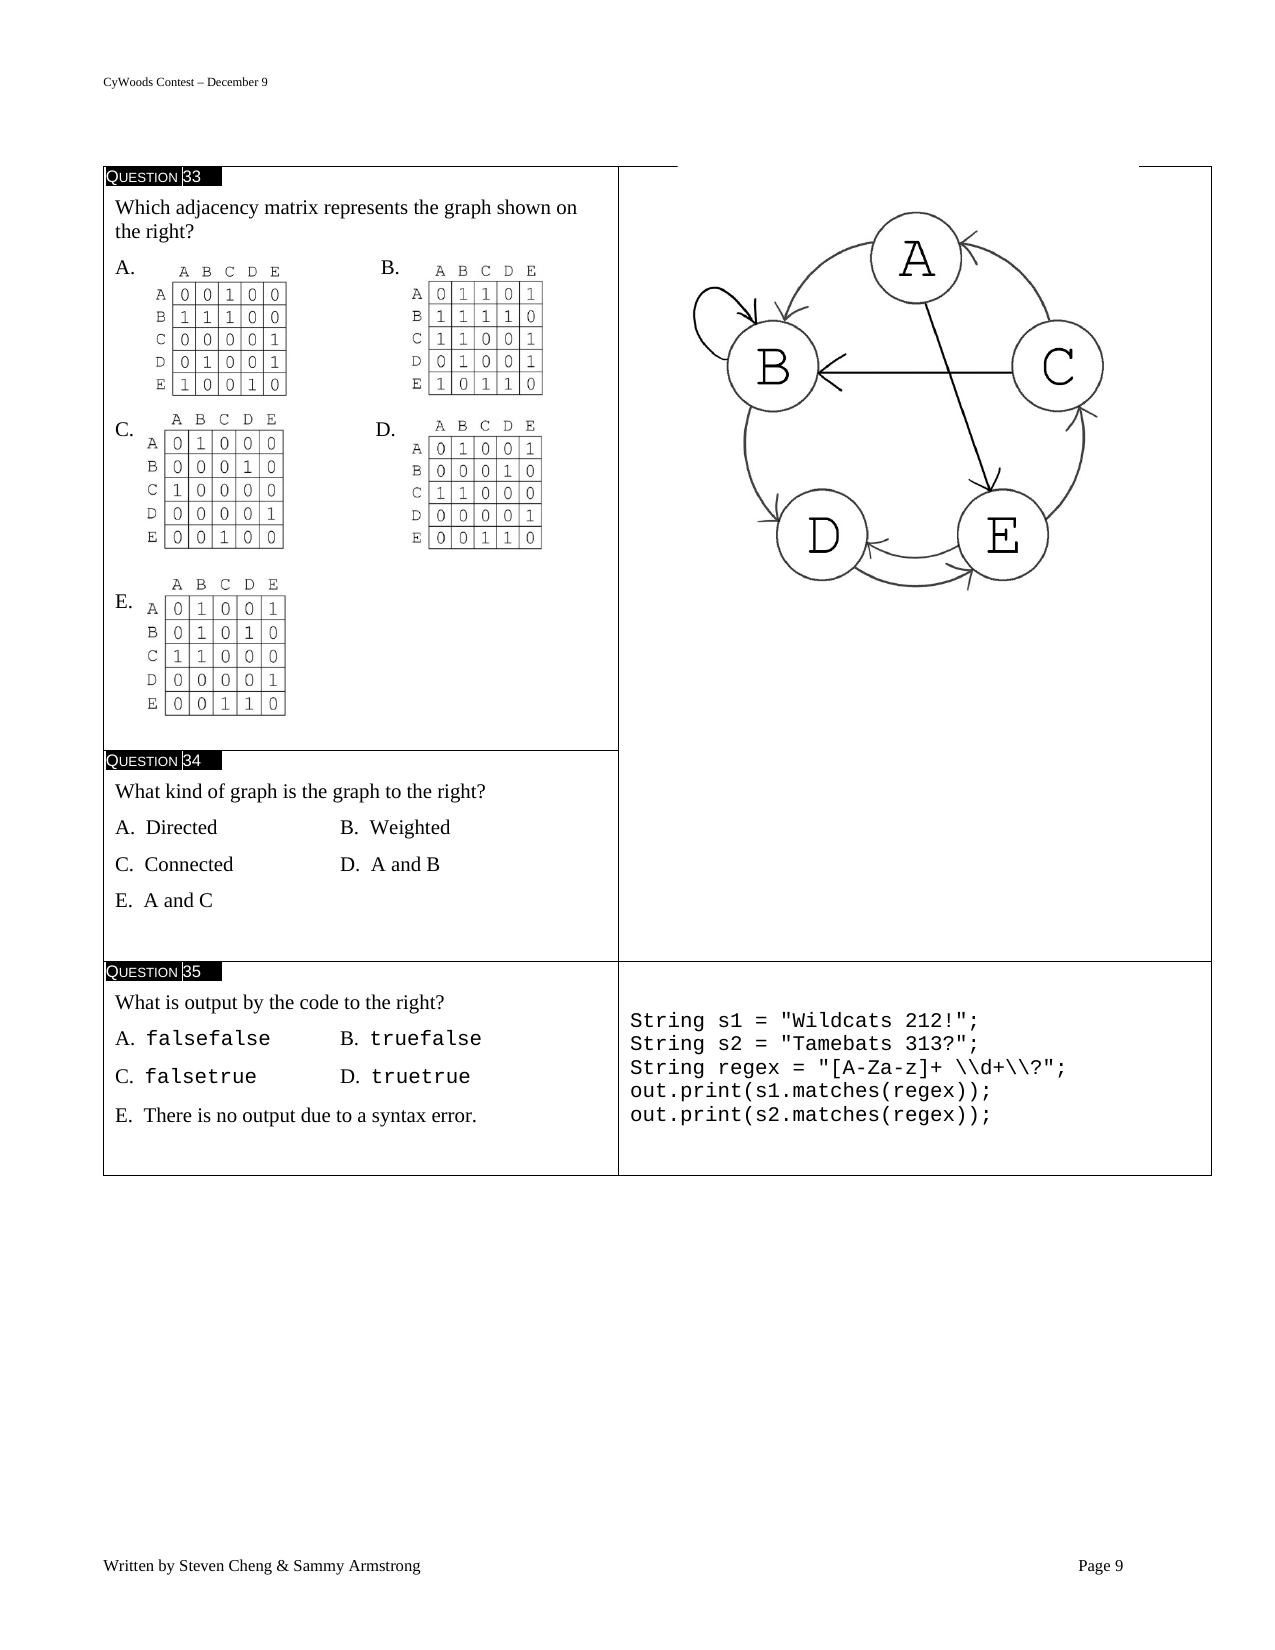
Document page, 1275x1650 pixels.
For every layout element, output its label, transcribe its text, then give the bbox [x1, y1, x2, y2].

picture [151, 261, 291, 401]
table_header Question 33 xx Which adjacency matrix represents the graph shown on the right? A. B. C. D. E. [104, 167, 618, 750]
picture [142, 573, 289, 721]
table_cell Question 34 xx What kind of graph is the graph to the right? A. Directed B. Weighted C. Connected D. A and B E. A and C [104, 751, 618, 961]
picture [407, 260, 547, 400]
table_cell String s1 = "Wildcats 212!"; String s2 = "Tamebats 313?"; String regex = "[A-Za-z]+ \\d+\\?"; out.print(s1.matches(regex)); out.print(s2.matches(regex)); [619, 962, 1211, 1175]
table_header - [619, 167, 1211, 961]
picture [407, 416, 546, 554]
picture [677, 166, 1139, 628]
picture [142, 408, 288, 554]
table_cell Question 35 xx What is output by the code to the right? A. falsefalse B. truefalse C. falsetrue D. truetrue E. There is no output due to a syntax error. [104, 962, 618, 1175]
